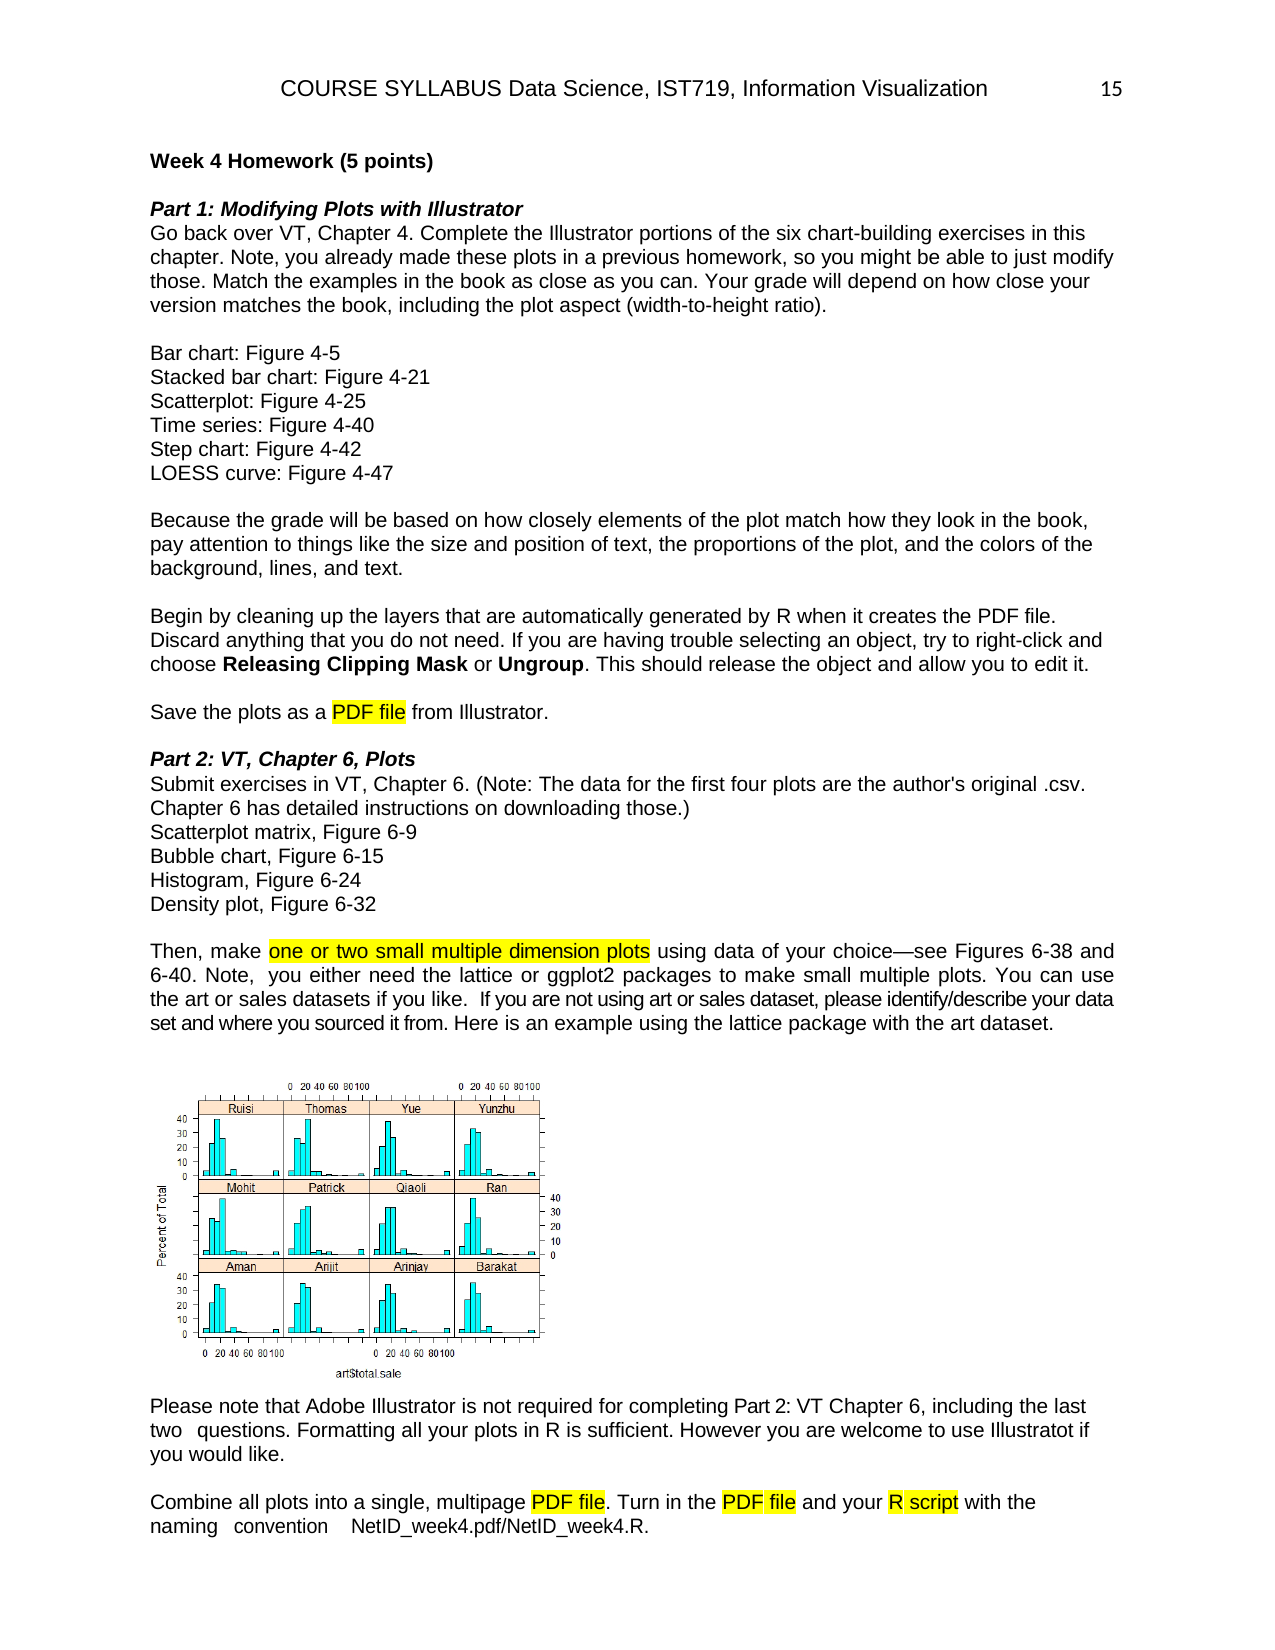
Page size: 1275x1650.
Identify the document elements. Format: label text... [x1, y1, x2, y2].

text Please note that Adobe Illustrator is not required for completing Part 2: VT Chapter 6, including the last two questions. Formatting all your plots in R is sufficient. However you are welcome to use Illustratot if you would like. [149, 1394, 1109, 1466]
text Stacked bar chart: Figure 4-21 Scatterplot: Figure 4-25 [150, 365, 529, 413]
text Save the plots as a PDF file from Illustrator. [406, 700, 1135, 724]
subtitle Part 2: VT, Chapter 6, Plots [150, 748, 1135, 772]
text Combine all plots into a single, multipage PDF file. Turn in the PDF file and your R script with the naming convention NetID_week4.pdf/NetID_week4.R. [150, 1490, 1104, 1538]
text Submit exercises in VT, Chapter 6. (Note: The data for the first four plots are the author's original .csv. Chapter 6 has detailed instructions on downloading those.) [150, 772, 1104, 819]
text Time series: Figure 4-40 Step chart: Figure 4-42 LOESS curve: Figure 4-47 [150, 413, 412, 484]
subtitle Part 1: Modifying Plots with Illustrator [150, 197, 1135, 221]
text Because the grade will be based on how closely elements of the plot match how they look in the book, pay attention to things like the size and position of text, the proportions of the plot, and the colors of the background, lines, and text. [150, 508, 1109, 580]
text Week 4 Homework (5 points) [150, 149, 1135, 173]
text Save the plots as a PDF file from Illustrator. [150, 700, 332, 724]
text Go back over VT, Chapter 4. Complete the Illustrator portions of the six chart-building exercises in this chapter. Note, you already made these plots in a previous homework, so you might be able to just modify those. Match the examples in the book as close as you can. Your grade will depend on how close your version matches the book, including the plot aspect (width-to-height ratio). [150, 221, 1114, 317]
text Bar chart: Figure 4-5 [150, 341, 1135, 365]
text Begin by cleaning up the layers that are automatically generated by R when it creates the PDF file. Discard anything that you do not need. If you are having trouble selecting an object, try to right-click and choose Releasing Clipping Mask or Ungroup. This should release the object and allow you to edit it. [150, 604, 1104, 675]
text Then, make one or two small multiple dimension plots using data of your choice—see Figures 6-38 and 6-40. Note, you either need the lattice or ggplot2 packages to make small multiple plots. You can use the art or sales datasets if you like. If you are not using art or sales dataset, please identify/describe your data set and where you sourced it from. Here is an example using the lattice package with the art dataset. [150, 939, 1114, 1035]
text Scatterplot matrix, Figure 6-9 Bubble chart, Figure 6-15 Histogram, Figure 6-24 Density plot, Figure 6-32 [150, 819, 426, 915]
picture [150, 1059, 578, 1389]
